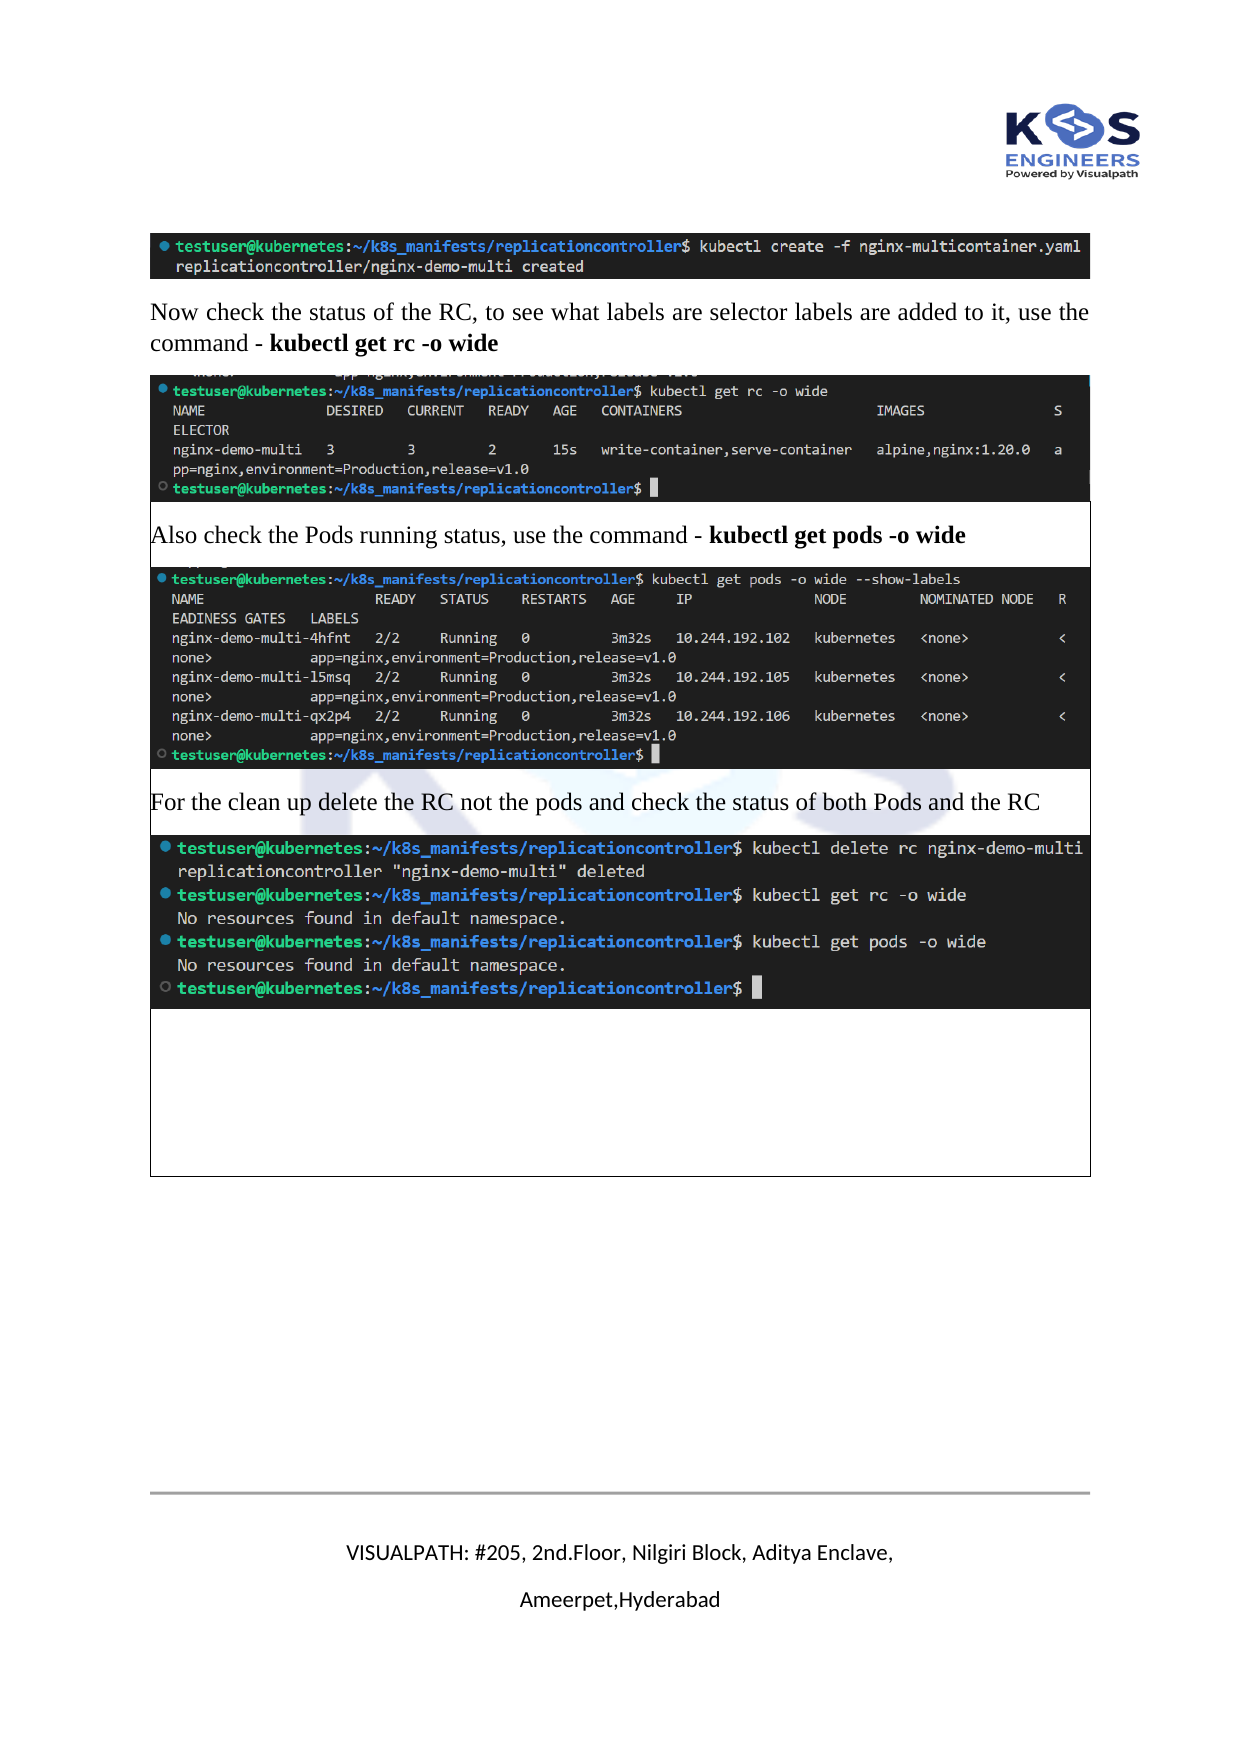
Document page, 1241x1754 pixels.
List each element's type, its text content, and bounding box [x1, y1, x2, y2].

text Now check the status of the RC, to see what labels are selector labels are added to it, use the command - kubectl get rc -o wide [150, 297, 1090, 357]
text For the clean up delete the RC not the pods and check the status of both Pods and the RC [150, 787, 1090, 816]
picture [150, 375, 1091, 502]
picture [150, 835, 1091, 1009]
picture [150, 567, 1091, 769]
picture [150, 233, 1091, 279]
picture [975, 75, 1167, 215]
text Also check the Pods running status, use the command - kubectl get pods -o wide [150, 520, 1090, 549]
